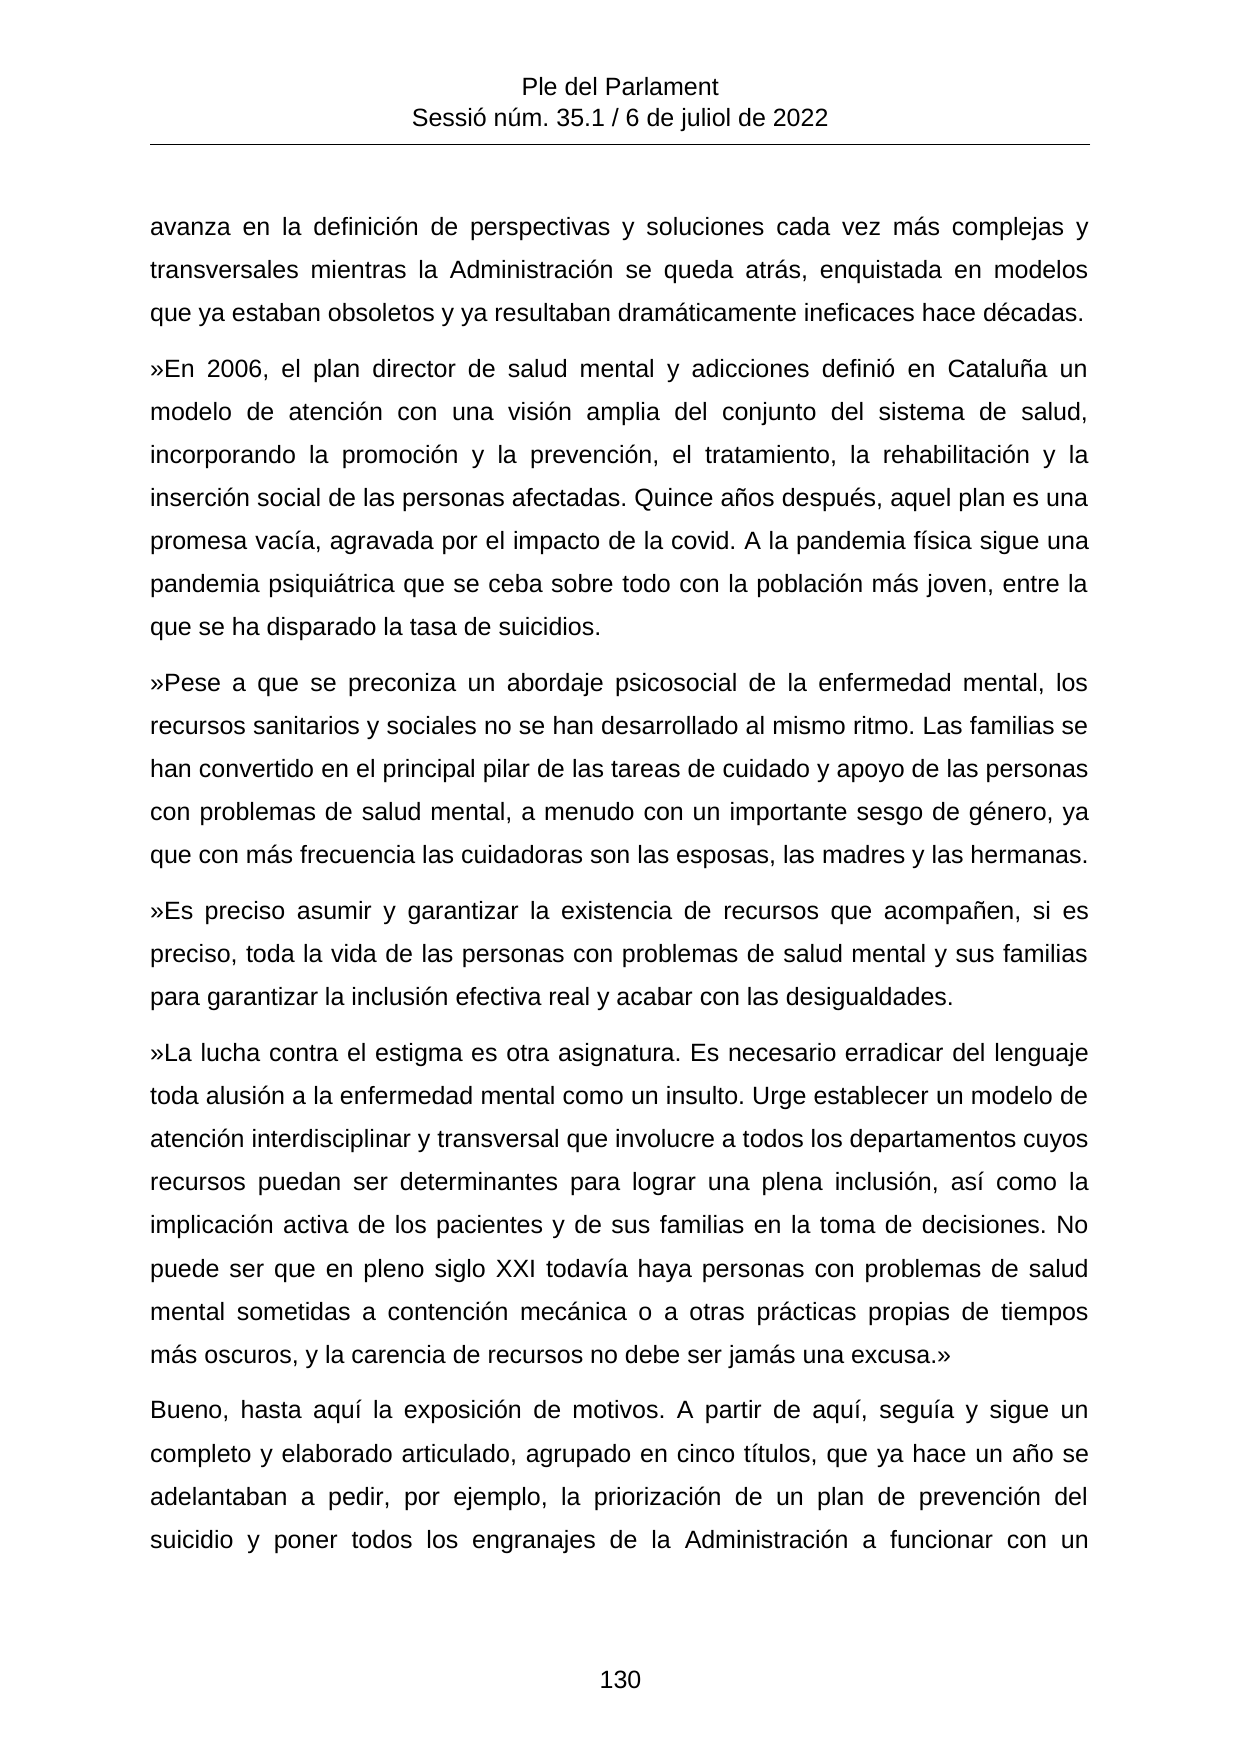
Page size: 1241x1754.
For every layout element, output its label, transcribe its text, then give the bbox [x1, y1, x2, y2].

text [150, 212, 1090, 327]
text »La lucha contra el estigma es otra asignatura. Es necesario erradicar del lenguaje toda alusión a la enfermedad mental como un insulto. Urge establecer un modelo de atención interdisciplinar y transversal que involucre a todos los departamentos cuyos recursos puedan ser determinantes para lograr una plena inclusión, así como la implicación activa de los pacientes y de sus familias en la toma de decisiones. No puede ser que en pleno siglo XXI todavía haya personas con problemas de salud mental sometidas a contención mecánica o a otras prácticas propias de tiempos más oscuros, y la carencia de recursos no debe ser jamás una excusa.» [150, 1038, 1090, 1369]
text »En 2006, el plan director de salud mental y adicciones definió en Cataluña un modelo de atención con una visión amplia del conjunto del sistema de salud, incorporando la promoción y la prevención, el tratamiento, la rehabilitación y la inserción social de las personas afectadas. Quince años después, aquel plan es una promesa vacía, agravada por el impacto de la covid. A la pandemia física sigue una pandemia psiquiátrica que se ceba sobre todo con la población más joven, entre la que se ha disparado la tasa de suicidios. [150, 354, 1090, 641]
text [150, 1396, 1090, 1554]
text »Pese a que se preconiza un abordaje psicosocial de la enfermedad mental, los recursos sanitarios y sociales no se han desarrollado al mismo ritmo. Las familias se han convertido en el principal pilar de las tareas de cuidado y apoyo de las personas con problemas de salud mental, a menudo con un importante sesgo de género, ya que con más frecuencia las cuidadoras son las esposas, las madres y las hermanas. [150, 668, 1090, 869]
text »Es preciso asumir y garantizar la existencia de recursos que acompañen, si es preciso, toda la vida de las personas con problemas de salud mental y sus familias para garantizar la inclusión efectiva real y acabar con las desigualdades. [150, 896, 1090, 1011]
